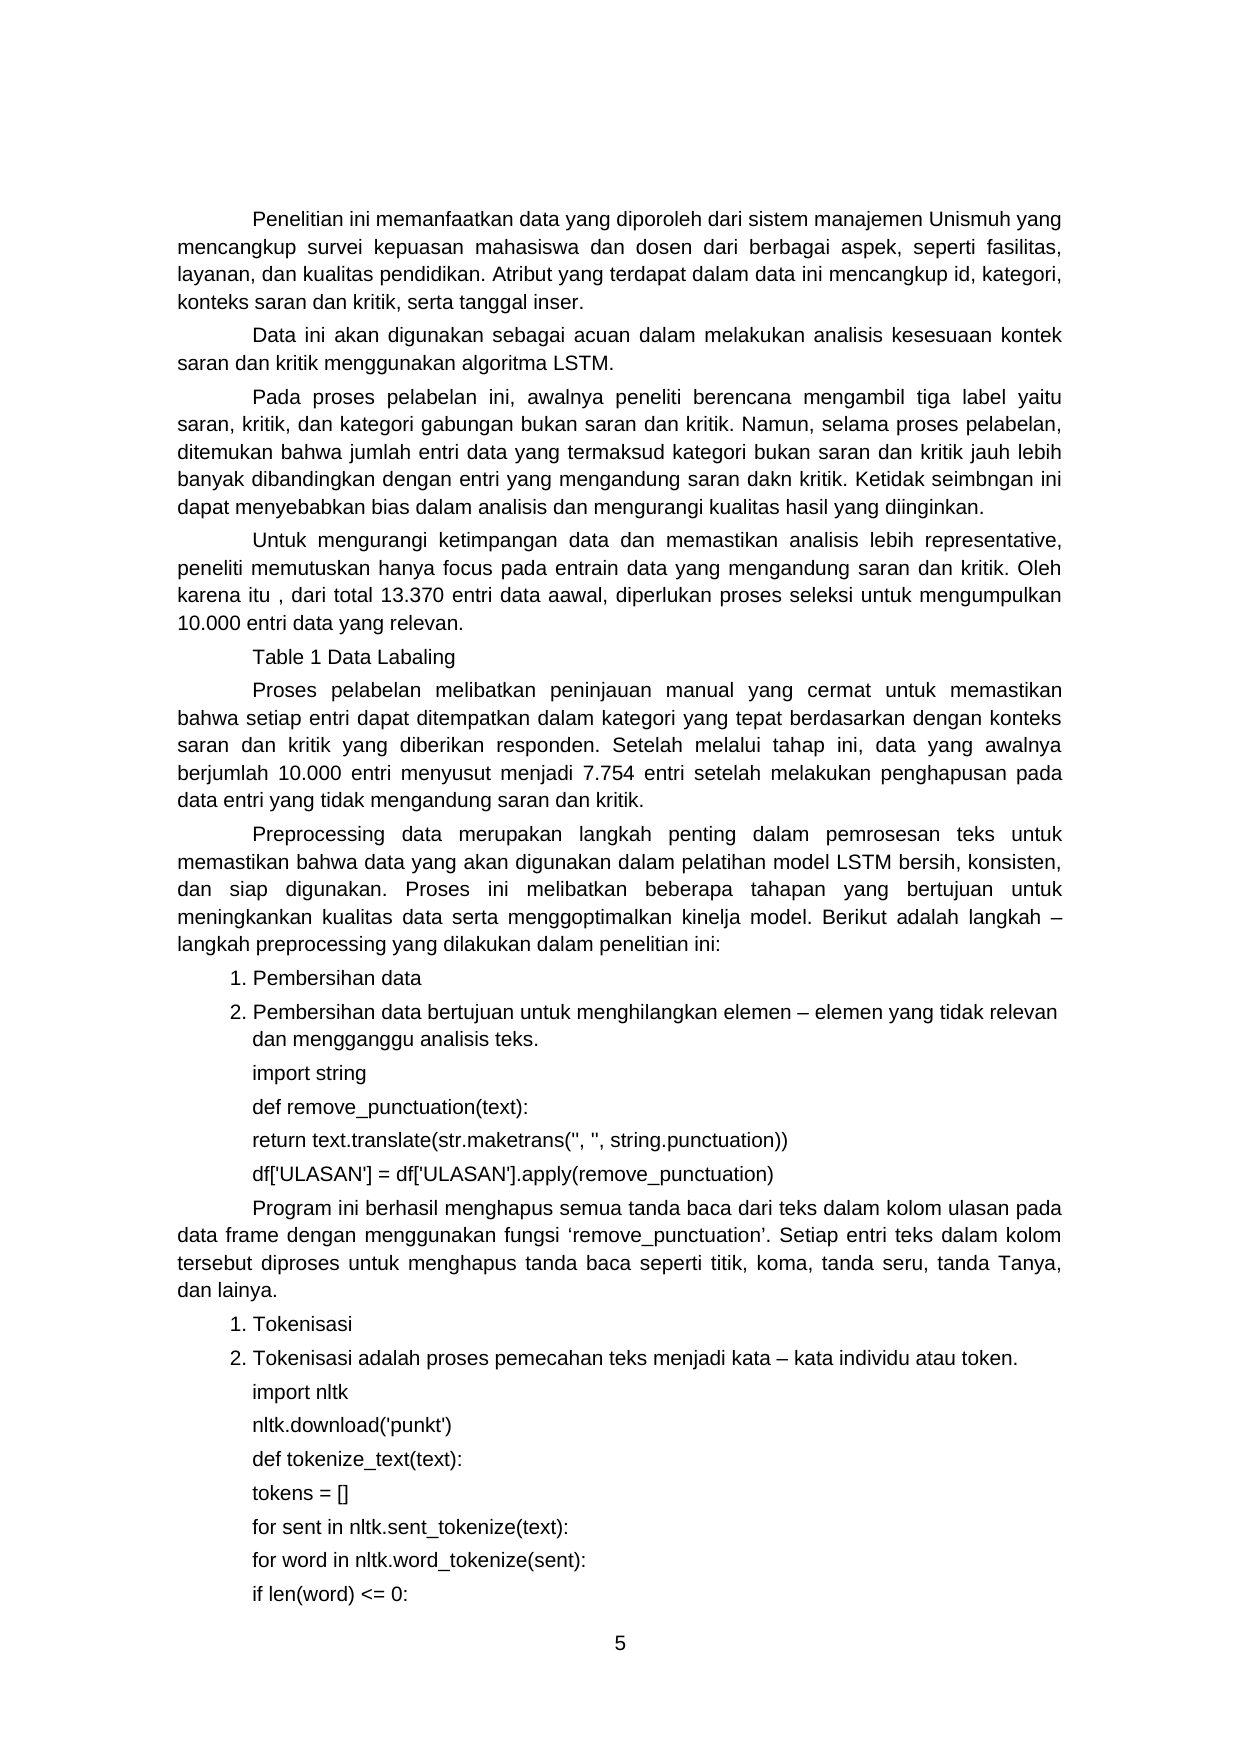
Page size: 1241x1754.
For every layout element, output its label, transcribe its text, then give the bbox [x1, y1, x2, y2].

text Table 1 Data Labaling [177, 644, 1063, 668]
text nltk.download('punkt') [177, 1413, 1063, 1437]
text 1. Pembersihan data [229, 966, 1063, 990]
text 2. Tokenisasi adalah proses pemecahan teks menjadi kata – kata individu atau token. [229, 1346, 1063, 1370]
text df['ULASAN'] = df['ULASAN'].apply(remove_punctuation) [177, 1162, 1063, 1186]
text import nltk [177, 1379, 1063, 1403]
text for sent in nltk.sent_tokenize(text): [177, 1514, 1063, 1538]
text Program ini berhasil menghapus semua tanda baca dari teks dalam kolom ulasan pada data frame dengan menggunakan fungsi ‘remove_punctuation’. Setiap entri teks dalam kolom tersebut diproses untuk menghapus tanda baca seperti titik, koma, tanda seru, tanda Tanya, dan lainya. [177, 1196, 1063, 1302]
text if len(word) <= 0: [177, 1582, 1063, 1606]
text 1. Tokenisasi [229, 1312, 1063, 1336]
text tokens = [] [177, 1481, 1063, 1505]
text Pada proses pelabelan ini, awalnya peneliti berencana mengambil tiga label yaitu saran, kritik, dan kategori gabungan bukan saran dan kritik. Namun, selama proses pelabelan, ditemukan bahwa jumlah entri data yang termaksud kategori bukan saran dan kritik jauh lebih banyak dibandingkan dengan entri yang mengandung saran dakn kritik. Ketidak seimbngan ini dapat menyebabkan bias dalam analisis dan mengurangi kualitas hasil yang diinginkan. [177, 384, 1063, 518]
text def remove_punctuation(text): [177, 1094, 1063, 1118]
text Data ini akan digunakan sebagai acuan dalam melakukan analisis kesesuaan kontek saran dan kritik menggunakan algoritma LSTM. [177, 323, 1063, 375]
text Preprocessing data merupakan langkah penting dalam pemrosesan teks untuk memastikan bahwa data yang akan digunakan dalam pelatihan model LSTM bersih, konsisten, dan siap digunakan. Proses ini melibatkan beberapa tahapan yang bertujuan untuk meningkankan kualitas data serta menggoptimalkan kinelja model. Berikut adalah langkah – langkah preprocessing yang dilakukan dalam penelitian ini: [177, 822, 1063, 956]
text Penelitian ini memanfaatkan data yang diporoleh dari sistem manajemen Unismuh yang mencangkup survei kepuasan mahasiswa dan dosen dari berbagai aspek, seperti fasilitas, layanan, dan kualitas pendidikan. Atribut yang terdapat dalam data ini mencangkup id, kategori, konteks saran dan kritik, serta tanggal inser. [177, 207, 1063, 313]
text import string [177, 1061, 1063, 1085]
text return text.translate(str.maketrans('', '', string.punctuation)) [177, 1128, 1063, 1152]
text def tokenize_text(text): [177, 1447, 1063, 1471]
text 2. Pembersihan data bertujuan untuk menghilangkan elemen – elemen yang tidak relevan dan mengganggu analisis teks. [229, 999, 1063, 1051]
text Untuk mengurangi ketimpangan data dan memastikan analisis lebih representative, peneliti memutuskan hanya focus pada entrain data yang mengandung saran dan kritik. Oleh karena itu , dari total 13.370 entri data aawal, diperlukan proses seleksi untuk mengumpulkan 10.000 entri data yang relevan. [177, 528, 1063, 635]
text Proses pelabelan melibatkan peninjauan manual yang cermat untuk memastikan bahwa setiap entri dapat ditempatkan dalam kategori yang tepat berdasarkan dengan konteks saran dan kritik yang diberikan responden. Setelah melalui tahap ini, data yang awalnya berjumlah 10.000 entri menyusut menjadi 7.754 entri setelah melakukan penghapusan pada data entri yang tidak mengandung saran dan kritik. [177, 678, 1063, 812]
text for word in nltk.word_tokenize(sent): [177, 1548, 1063, 1572]
